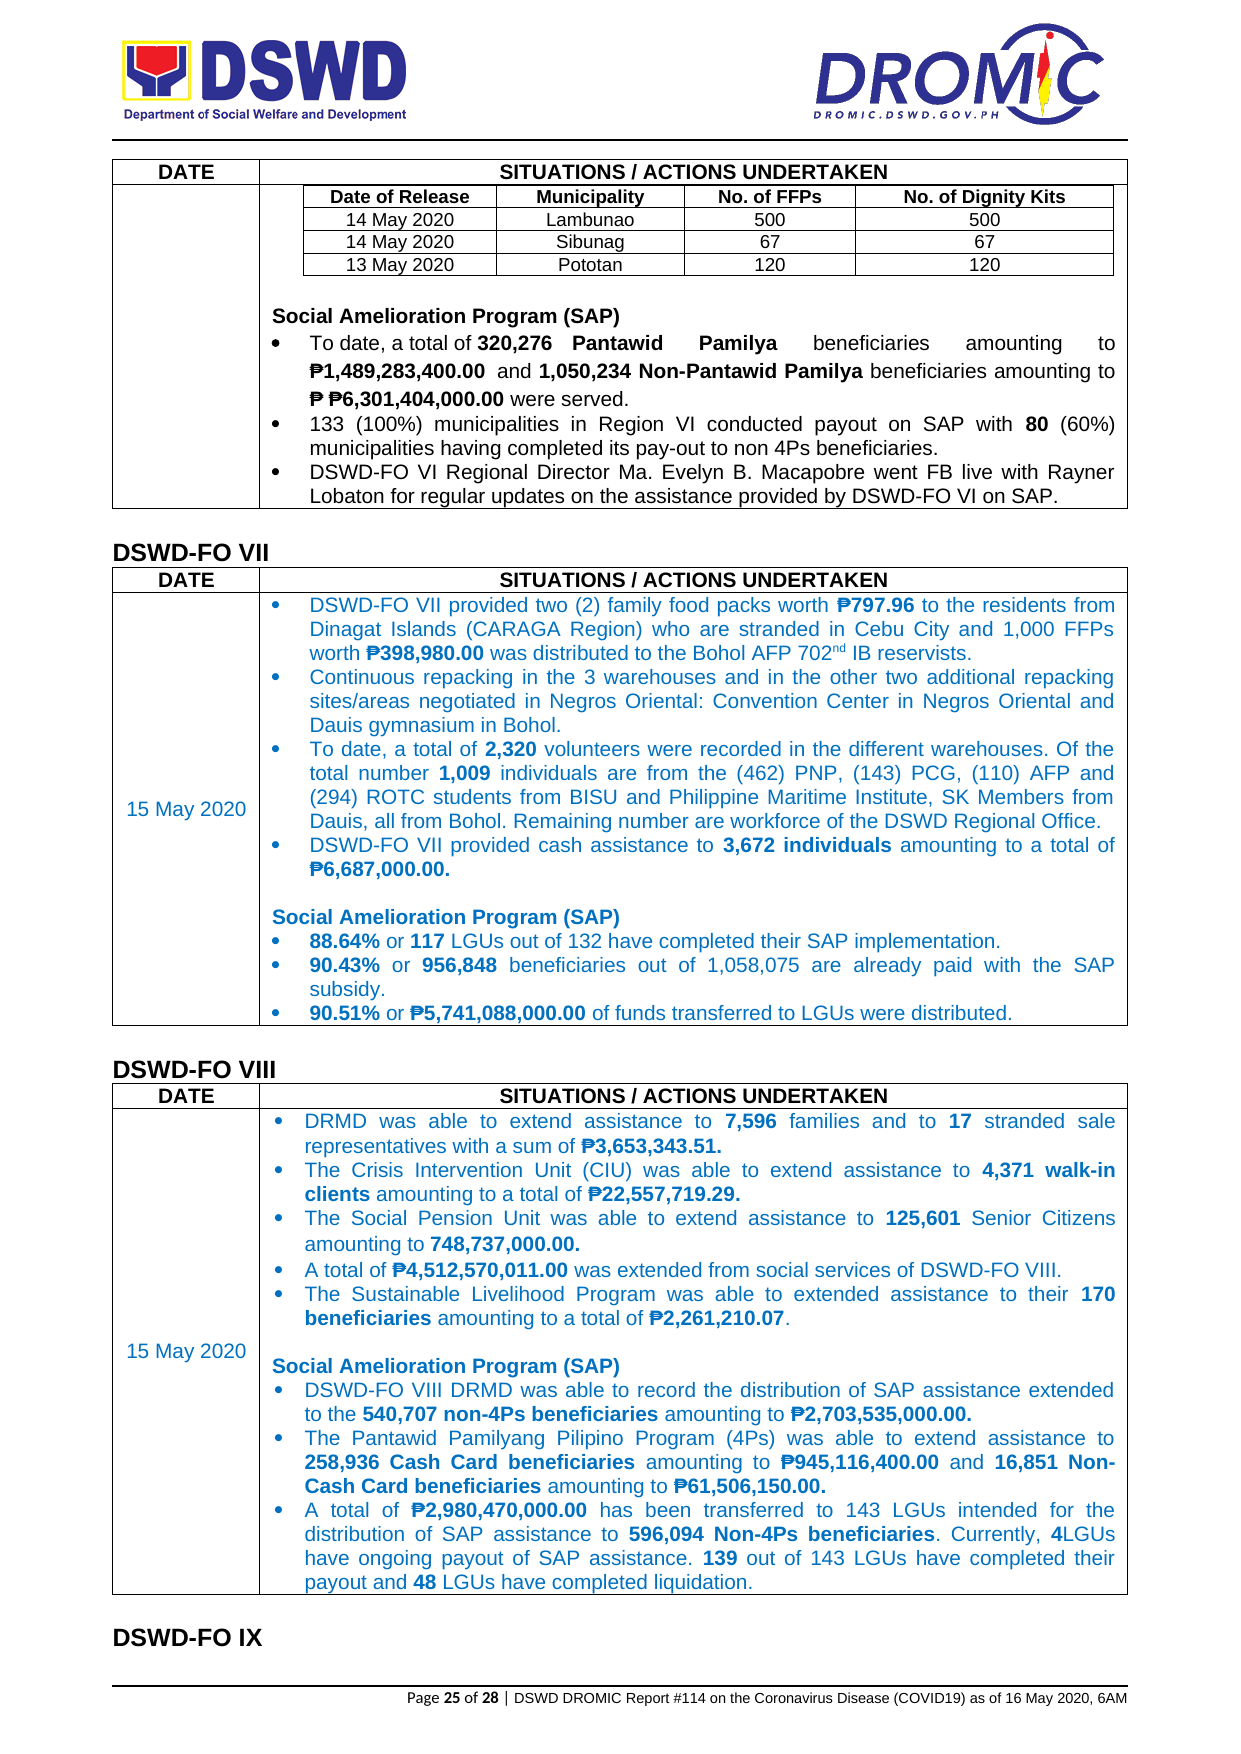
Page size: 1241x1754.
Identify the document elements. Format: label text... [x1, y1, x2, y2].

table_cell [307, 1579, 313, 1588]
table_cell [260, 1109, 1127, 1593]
text DSWD-FO IX [112, 1623, 1128, 1652]
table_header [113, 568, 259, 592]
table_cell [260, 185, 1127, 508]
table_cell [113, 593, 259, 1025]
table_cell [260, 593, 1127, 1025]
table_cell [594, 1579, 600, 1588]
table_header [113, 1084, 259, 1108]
text DSWD-FO VII [112, 538, 1128, 567]
picture [112, 37, 417, 125]
text DSWD-FO VIII [112, 1054, 1128, 1083]
picture [781, 23, 1133, 125]
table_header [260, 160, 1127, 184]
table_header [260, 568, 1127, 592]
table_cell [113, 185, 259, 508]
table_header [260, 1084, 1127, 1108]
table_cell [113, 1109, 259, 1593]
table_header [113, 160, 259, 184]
